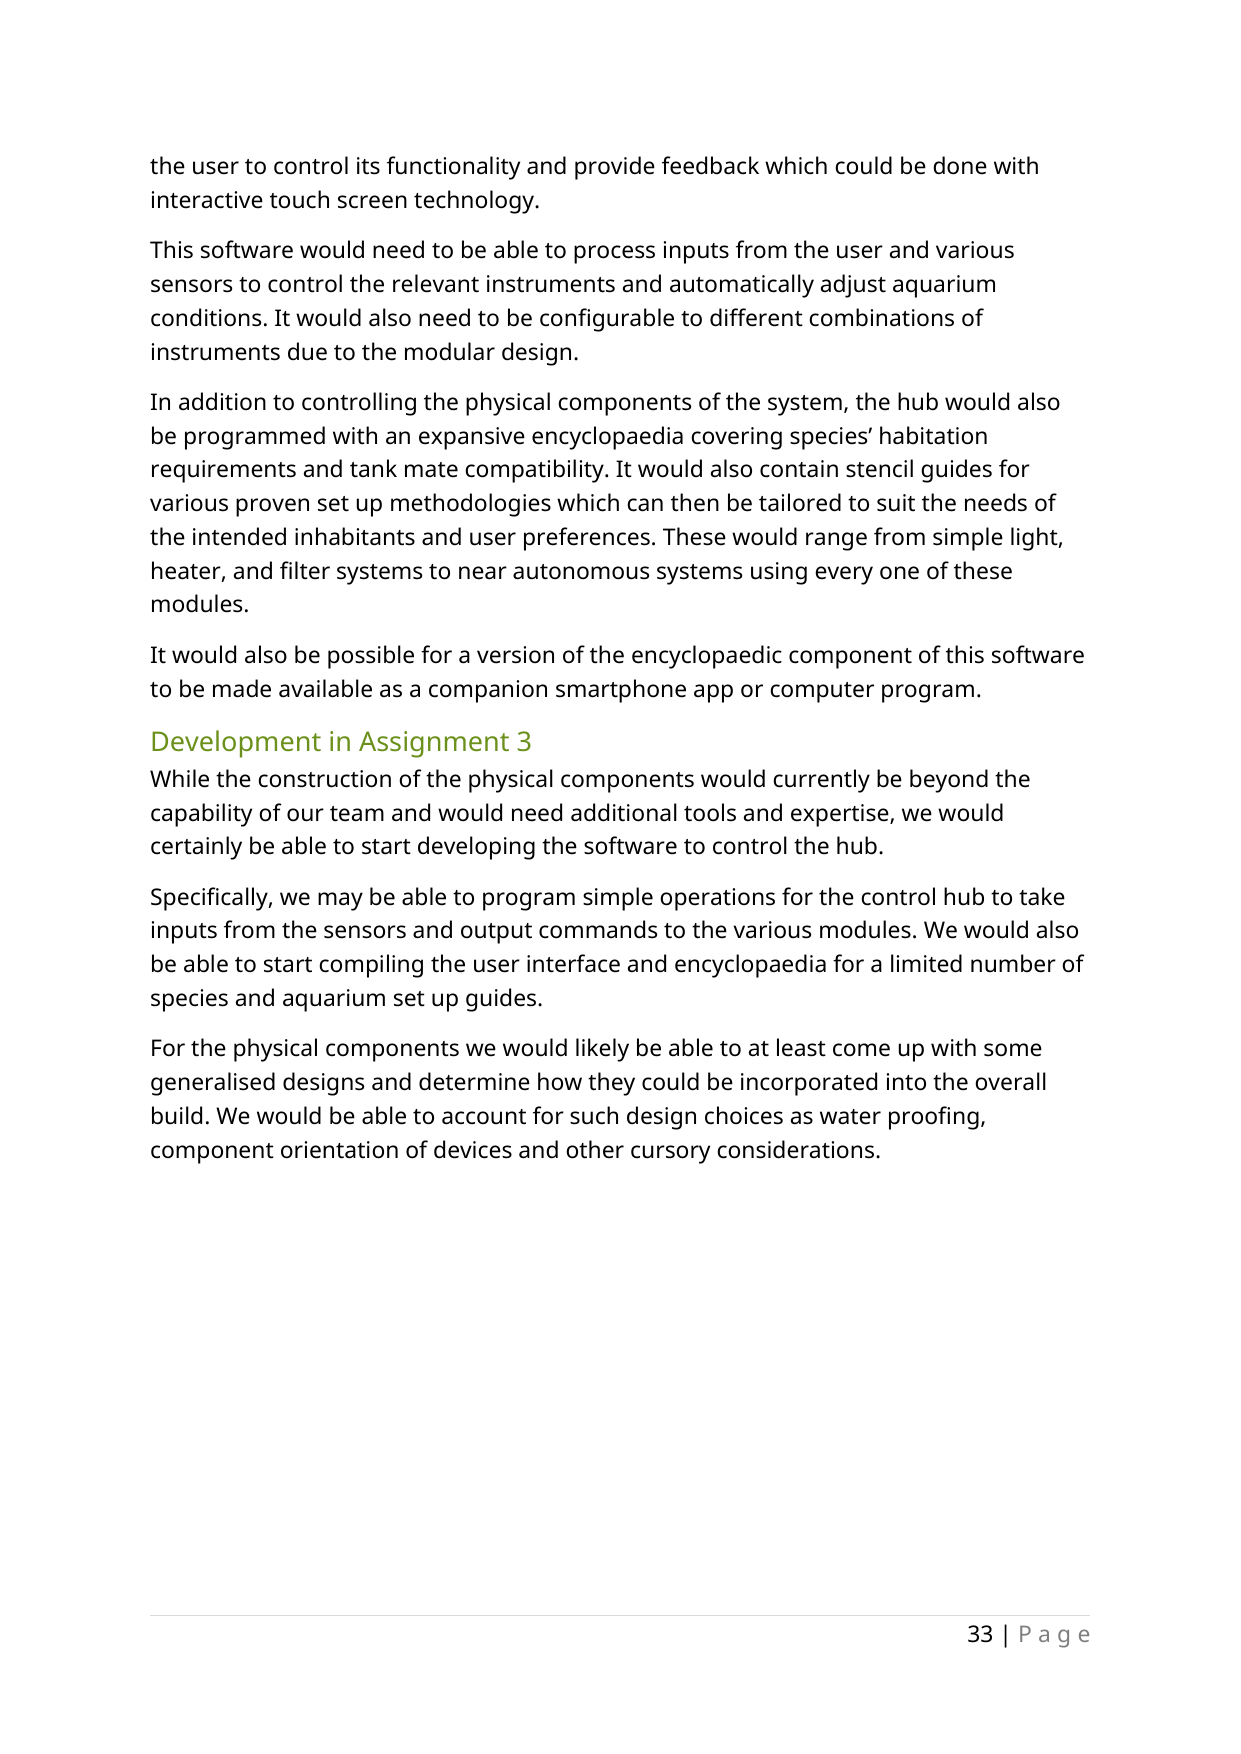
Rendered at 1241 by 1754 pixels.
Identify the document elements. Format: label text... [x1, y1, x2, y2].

text Specifically, we may be able to program simple operations for the control hub to take inputs from the sensors and output commands to the various modules. We would also be able to start compiling the user interface and encyclopaedia for a limited number of species and aquarium set up guides. [150, 881, 1090, 1013]
text In addition to controlling the physical components of the system, the hub would also be programmed with an expansive encyclopaedia covering species’ habitation requirements and tank mate compatibility. It would also contain stencil guides for various proven set up methodologies which can then be tailored to suit the needs of the intended inhabitants and user preferences. These would range from simple light, heater, and filter systems to near autonomous systems using every one of these modules. [150, 386, 1090, 619]
text This software would need to be able to process inputs from the user and various sensors to control the relevant instruments and automatically adjust aquarium conditions. It would also need to be configurable to different combinations of instruments due to the modular design. [150, 234, 1090, 367]
text While the construction of the physical components would currently be beyond the capability of our team and would need additional tools and expertise, we would certainly be able to start developing the software to control the hub. [150, 763, 1090, 861]
text For the physical components we would likely be able to at least come up with some generalised designs and determine how they could be incorporated into the overall build. We would be able to account for such design choices as water proofing, component orientation of devices and other cursory considerations. [150, 1032, 1090, 1165]
text It would also be possible for a version of the encyclopaedic component of this software to be made available as a companion smartphone app or computer program. [150, 639, 1090, 704]
subtitle Development in Assignment 3 [150, 723, 1090, 760]
